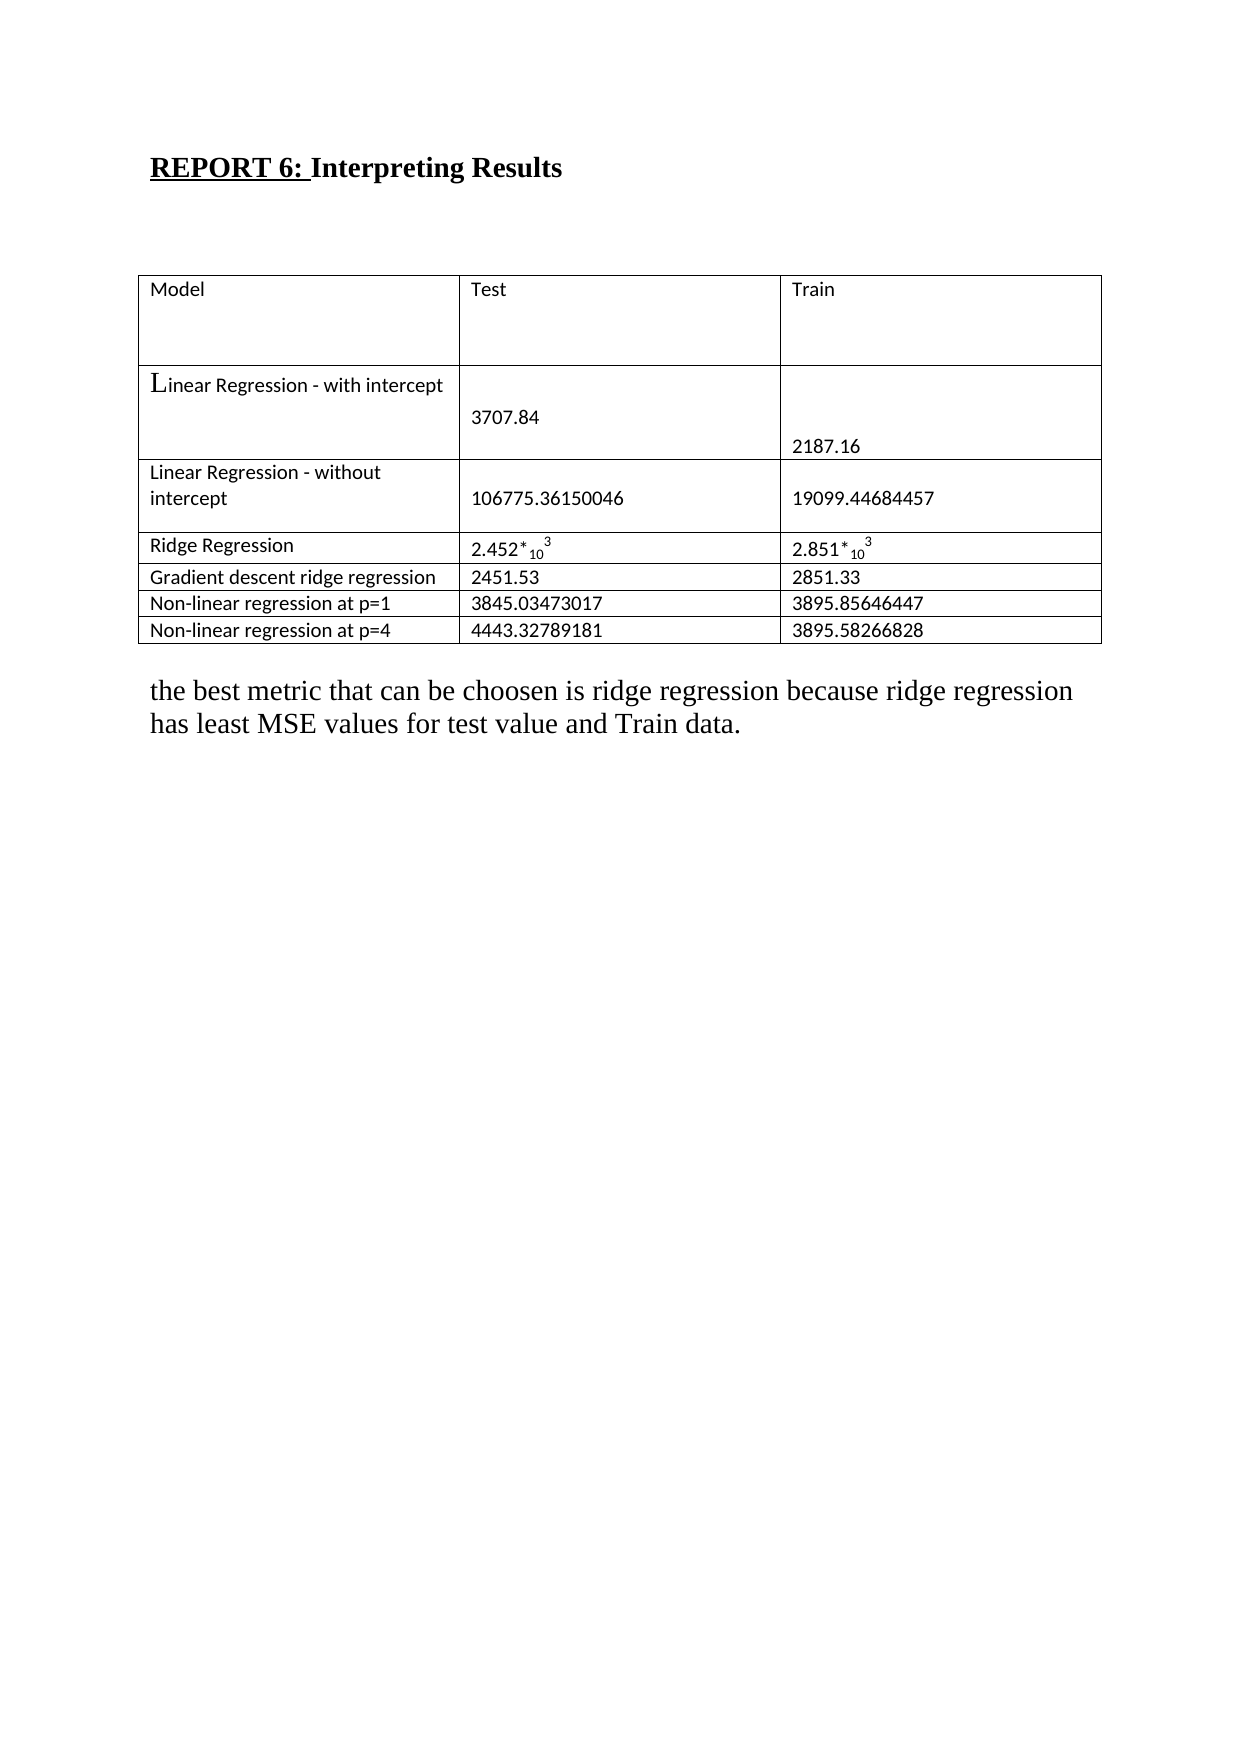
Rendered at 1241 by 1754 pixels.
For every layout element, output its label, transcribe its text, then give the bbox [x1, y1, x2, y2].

table_header Train [781, 276, 1101, 364]
text the best metric that can be choosen is ridge regression because ridge regression has least MSE values for test value and Train data. [150, 673, 1090, 740]
table_cell 106775.36150046 [460, 460, 780, 532]
table_header Model [139, 276, 459, 364]
table_cell 2451.53 [460, 564, 780, 589]
table_cell 2.851*103 [781, 533, 1101, 563]
table_cell 2.452*103 [460, 533, 780, 563]
table_cell Non-linear regression at p=1 [139, 591, 459, 616]
table_cell 3845.03473017 [460, 591, 780, 616]
table_cell 3707.84 [460, 366, 780, 458]
table_header Test [460, 276, 780, 364]
table_cell Linear Regression - without intercept [139, 460, 459, 532]
table_cell 19099.44684457 [781, 460, 1101, 532]
table_cell Gradient descent ridge regression [139, 564, 459, 589]
table_cell Linear Regression - with intercept [139, 366, 459, 458]
table_cell 3895.85646447 [781, 591, 1101, 616]
table_cell 2851.33 [781, 564, 1101, 589]
table_cell 2187.16 [781, 366, 1101, 458]
table_cell Non-linear regression at p=4 [139, 617, 459, 642]
table_cell 4443.32789181 [460, 617, 780, 642]
text REPORT 6: Interpreting Results [150, 150, 1090, 183]
table_cell 3895.58266828 [781, 617, 1101, 642]
table_cell Ridge Regression [139, 533, 459, 563]
